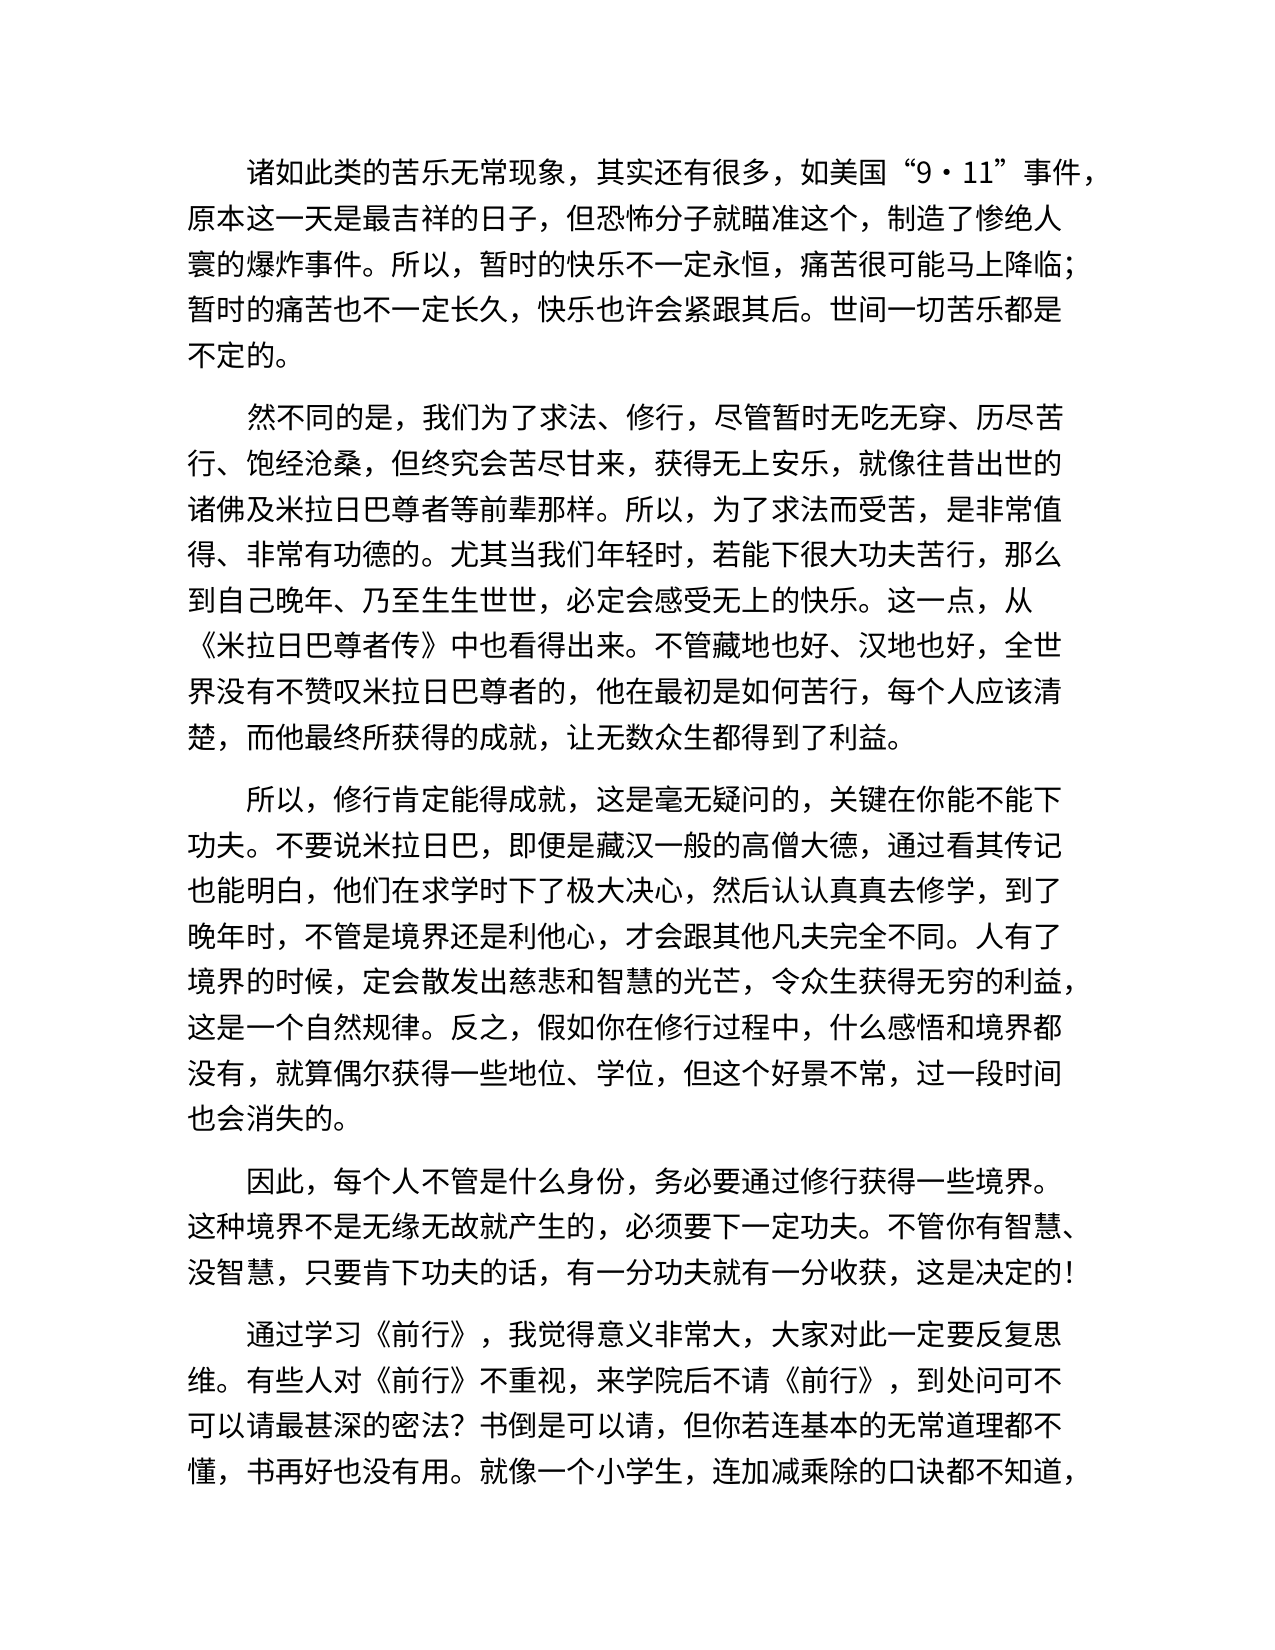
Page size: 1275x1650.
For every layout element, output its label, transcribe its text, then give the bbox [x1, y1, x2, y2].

text 诸如此类的苦乐无常现象，其实还有很多，如美国“9·11”事件，原本这一天是最吉祥的日子，但恐怖分子就瞄准这个，制造了惨绝人寰的爆炸事件。所以，暂时的快乐不一定永恒，痛苦很可能马上降临；暂时的痛苦也不一定长久，快乐也许会紧跟其后。世间一切苦乐都是不定的。 [187, 150, 1087, 375]
text 然不同的是，我们为了求法、修行，尽管暂时无吃无穿、历尽苦行、饱经沧桑，但终究会苦尽甘来，获得无上安乐，就像往昔出世的诸佛及米拉日巴尊者等前辈那样。所以，为了求法而受苦，是非常值得、非常有功德的。尤其当我们年轻时，若能下很大功夫苦行，那么到自己晚年、乃至生生世世，必定会感受无上的快乐。这一点，从《米拉日巴尊者传》中也看得出来。不管藏地也好、汉地也好，全世界没有不赞叹米拉日巴尊者的，他在最初是如何苦行，每个人应该清楚，而他最终所获得的成就，让无数众生都得到了利益。 [187, 395, 1087, 756]
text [187, 1312, 1087, 1491]
text 因此，每个人不管是什么身份，务必要通过修行获得一些境界。这种境界不是无缘无故就产生的，必须要下一定功夫。不管你有智慧、没智慧，只要肯下功夫的话，有一分功夫就有一分收获，这是决定的！ [187, 1158, 1087, 1292]
text 所以，修行肯定能得成就，这是毫无疑问的，关键在你能不能下功夫。不要说米拉日巴，即便是藏汉一般的高僧大德，通过看其传记也能明白，他们在求学时下了极大决心，然后认认真真去修学，到了晚年时，不管是境界还是利他心，才会跟其他凡夫完全不同。人有了境界的时候，定会散发出慈悲和智慧的光芒，令众生获得无穷的利益，这是一个自然规律。反之，假如你在修行过程中，什么感悟和境界都没有，就算偶尔获得一些地位、学位，但这个好景不常，过一段时间也会消失的。 [187, 776, 1087, 1138]
